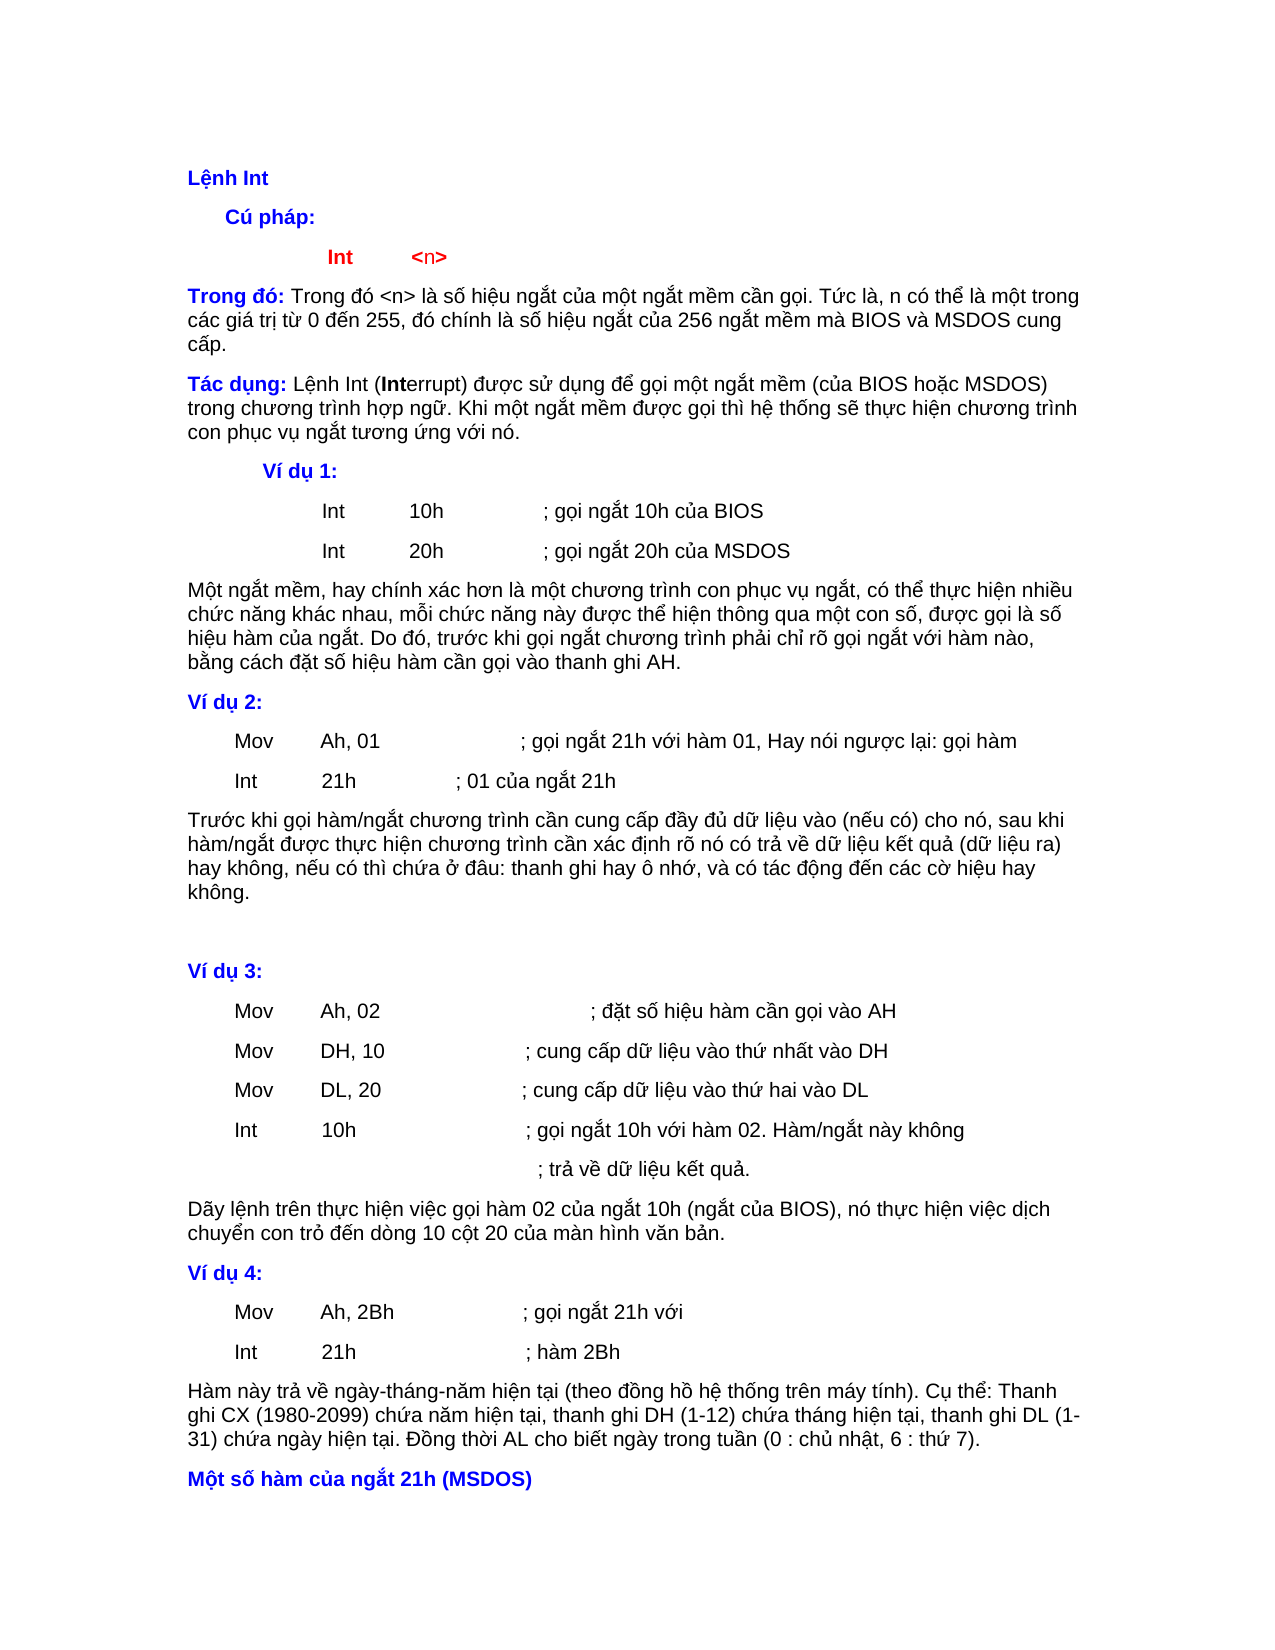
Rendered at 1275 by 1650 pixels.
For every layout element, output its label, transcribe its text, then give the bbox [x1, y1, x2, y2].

text Cú pháp: [225, 205, 1087, 229]
text Trước khi gọi hàm/ngắt chương trình cần cung cấp đầy đủ dữ liệu vào (nếu có) cho nó, sau khi hàm/ngắt được thực hiện chương trình cần xác định rõ nó có trả về dữ liệu kết quả (dữ liệu ra) hay không, nếu có thì chứa ở đâu: thanh ghi hay ô nhớ, và có tác động đến các cờ hiệu hay không. [187, 808, 1087, 904]
text Int 21h ; hàm 2Bh [187, 1339, 1087, 1363]
text Ví dụ 1: [262, 459, 1087, 483]
text Mov Ah, 02 ; đặt số hiệu hàm cần gọi vào AH [187, 999, 1087, 1023]
text Tác dụng: Lệnh Int (Interrupt) được sử dụng để gọi một ngắt mềm (của BIOS hoặc MSDOS) trong chương trình hợp ngữ. Khi một ngắt mềm được gọi thì hệ thống sẽ thực hiện chương trình con phục vụ ngắt tương ứng với nó. [187, 372, 1087, 444]
text Lệnh Int [187, 166, 1087, 189]
text Mov Ah, 01 ; gọi ngắt 21h với hàm 01, Hay nói ngược lại: gọi hàm [187, 729, 1087, 753]
text Mov DL, 20 ; cung cấp dữ liệu vào thứ hai vào DL [187, 1078, 1087, 1102]
text Trong đó: Trong đó <n> là số hiệu ngắt của một ngắt mềm cần gọi. Tức là, n có thể là một trong các giá trị từ 0 đến 255, đó chính là số hiệu ngắt của 256 ngắt mềm mà BIOS và MSDOS cung cấp. [187, 284, 1087, 356]
text Int 21h ; 01 của ngắt 21h [187, 769, 1087, 793]
text Int 20h ; gọi ngắt 20h của MSDOS [187, 538, 1087, 562]
text Mov Ah, 2Bh ; gọi ngắt 21h với [187, 1300, 1087, 1324]
text Dãy lệnh trên thực hiện việc gọi hàm 02 của ngắt 10h (ngắt của BIOS), nó thực hiện việc dịch chuyển con trỏ đến dòng 10 cột 20 của màn hình văn bản. [187, 1197, 1087, 1245]
text Một ngắt mềm, hay chính xác hơn là một chương trình con phục vụ ngắt, có thể thực hiện nhiều chức năng khác nhau, mỗi chức năng này được thể hiện thông qua một con số, được gọi là số hiệu hàm của ngắt. Do đó, trước khi gọi ngắt chương trình phải chỉ rõ gọi ngắt với hàm nào, bằng cách đặt số hiệu hàm cần gọi vào thanh ghi AH. [187, 578, 1087, 674]
text Int 10h ; gọi ngắt 10h với hàm 02. Hàm/ngắt này không [187, 1118, 1087, 1142]
text Mov DH, 10 ; cung cấp dữ liệu vào thứ nhất vào DH [187, 1038, 1087, 1062]
text Int 10h ; gọi ngắt 10h của BIOS [187, 499, 1087, 523]
text Ví dụ 4: [187, 1260, 1087, 1284]
text ; trả về dữ liệu kết quả. [187, 1157, 1087, 1181]
text Ví dụ 2: [187, 689, 1087, 713]
text Một số hàm của ngắt 21h (MSDOS) [187, 1467, 1087, 1491]
text Hàm này trả về ngày-tháng-năm hiện tại (theo đồng hồ hệ thống trên máy tính). Cụ thể: Thanh ghi CX (1980-2099) chứa năm hiện tại, thanh ghi DH (1-12) chứa tháng hiện tại, thanh ghi DL (1-31) chứa ngày hiện tại. Đồng thời AL cho biết ngày trong tuần (0 : chủ nhật, 6 : thứ 7). [187, 1379, 1087, 1451]
text Int <n> [187, 245, 1087, 269]
text Ví dụ 3: [187, 959, 1087, 983]
